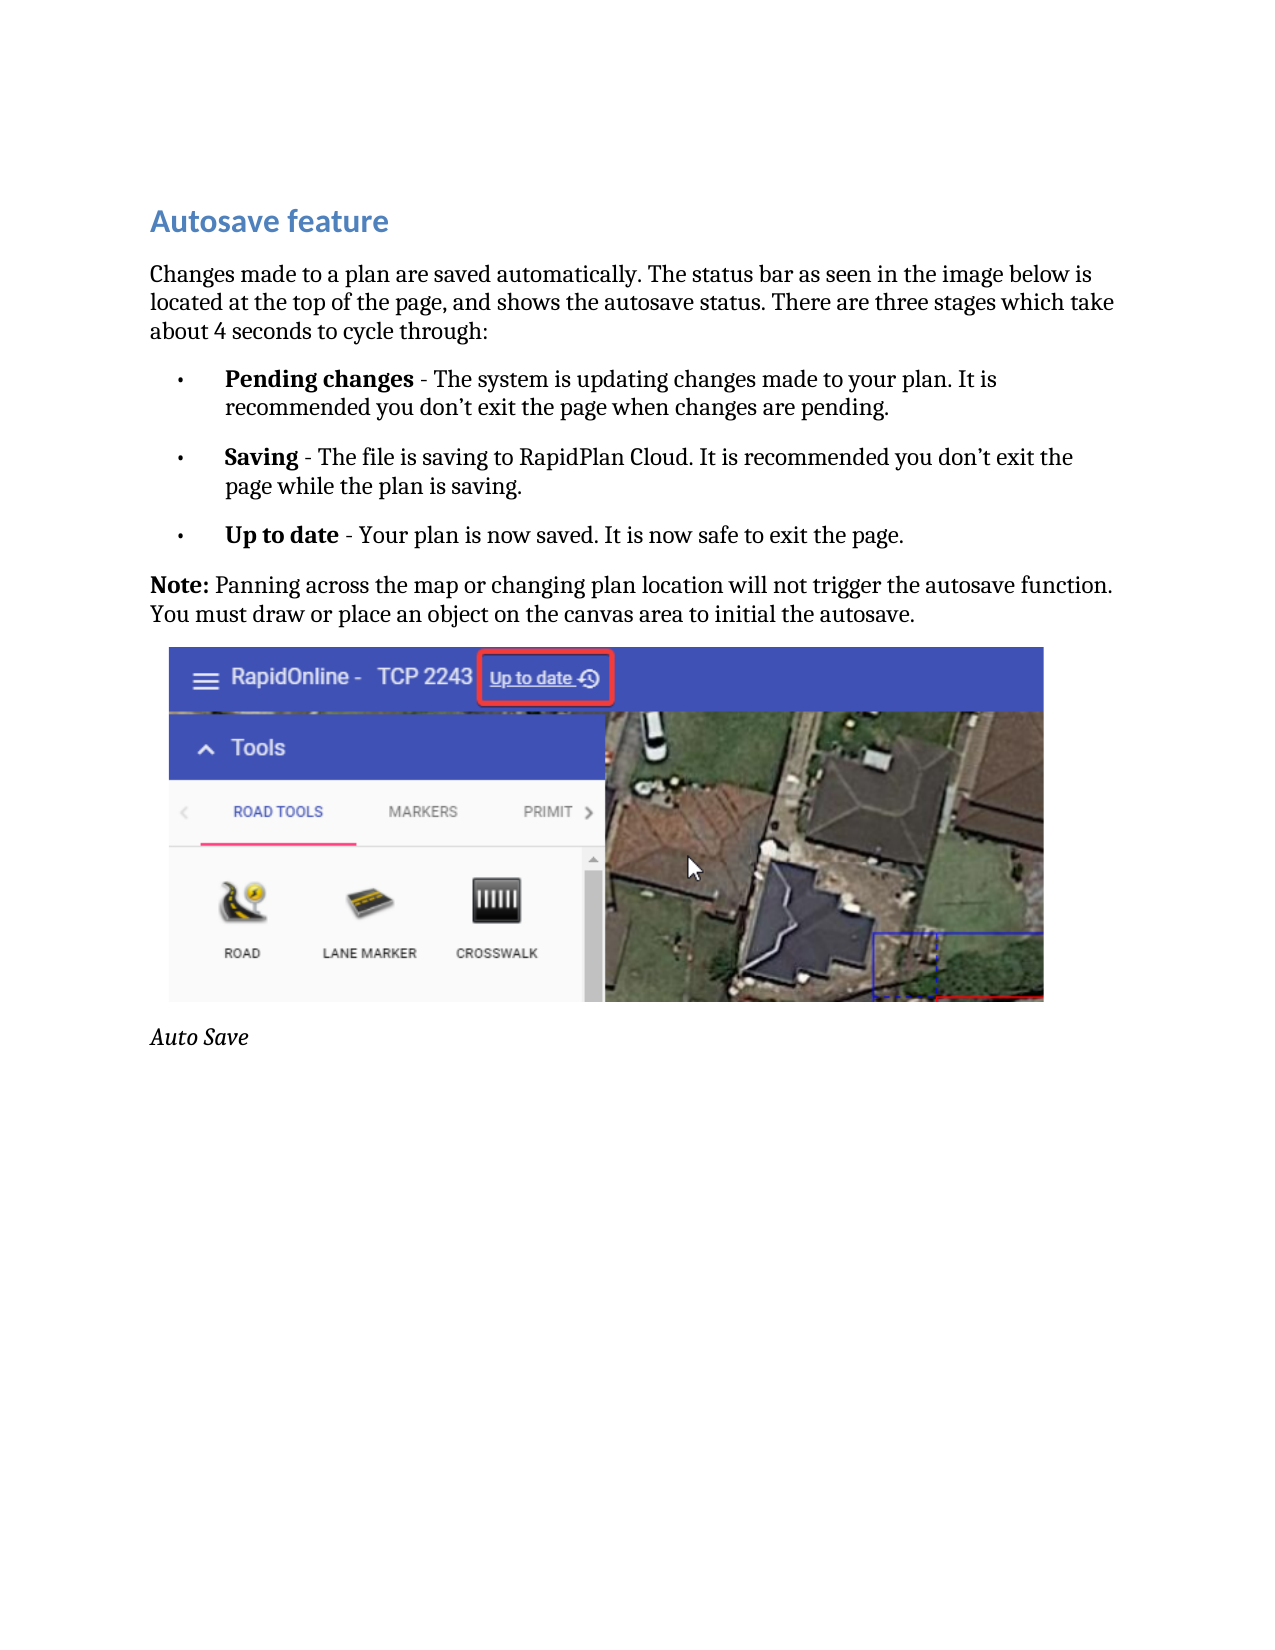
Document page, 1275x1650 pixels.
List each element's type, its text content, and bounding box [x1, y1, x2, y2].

picture [168, 647, 1044, 1002]
list Saving - The file is saving to RapidPlan Cloud. It is recommended you don’t exit the page while the plan is saving. [175, 443, 1125, 500]
text Note: Panning across the map or changing plan location will not trigger the autosave function. You must draw or place an object on the canvas area to initial the autosave. [150, 571, 1125, 628]
list Pending changes - The system is updating changes made to your plan. It is recommended you don’t exit the page when changes are pending. [175, 364, 1125, 422]
list Up to date - Your plan is now saved. It is now safe to exit the page. [175, 521, 1125, 550]
text Changes made to a plan are saved automatically. The status bar as seen in the image below is located at the top of the page, and shows the autosave status. There are three stages which take about 4 seconds to cycle through: [150, 259, 1125, 346]
subtitle Autosave feature [150, 200, 1125, 241]
text Auto Save [150, 1023, 1125, 1051]
